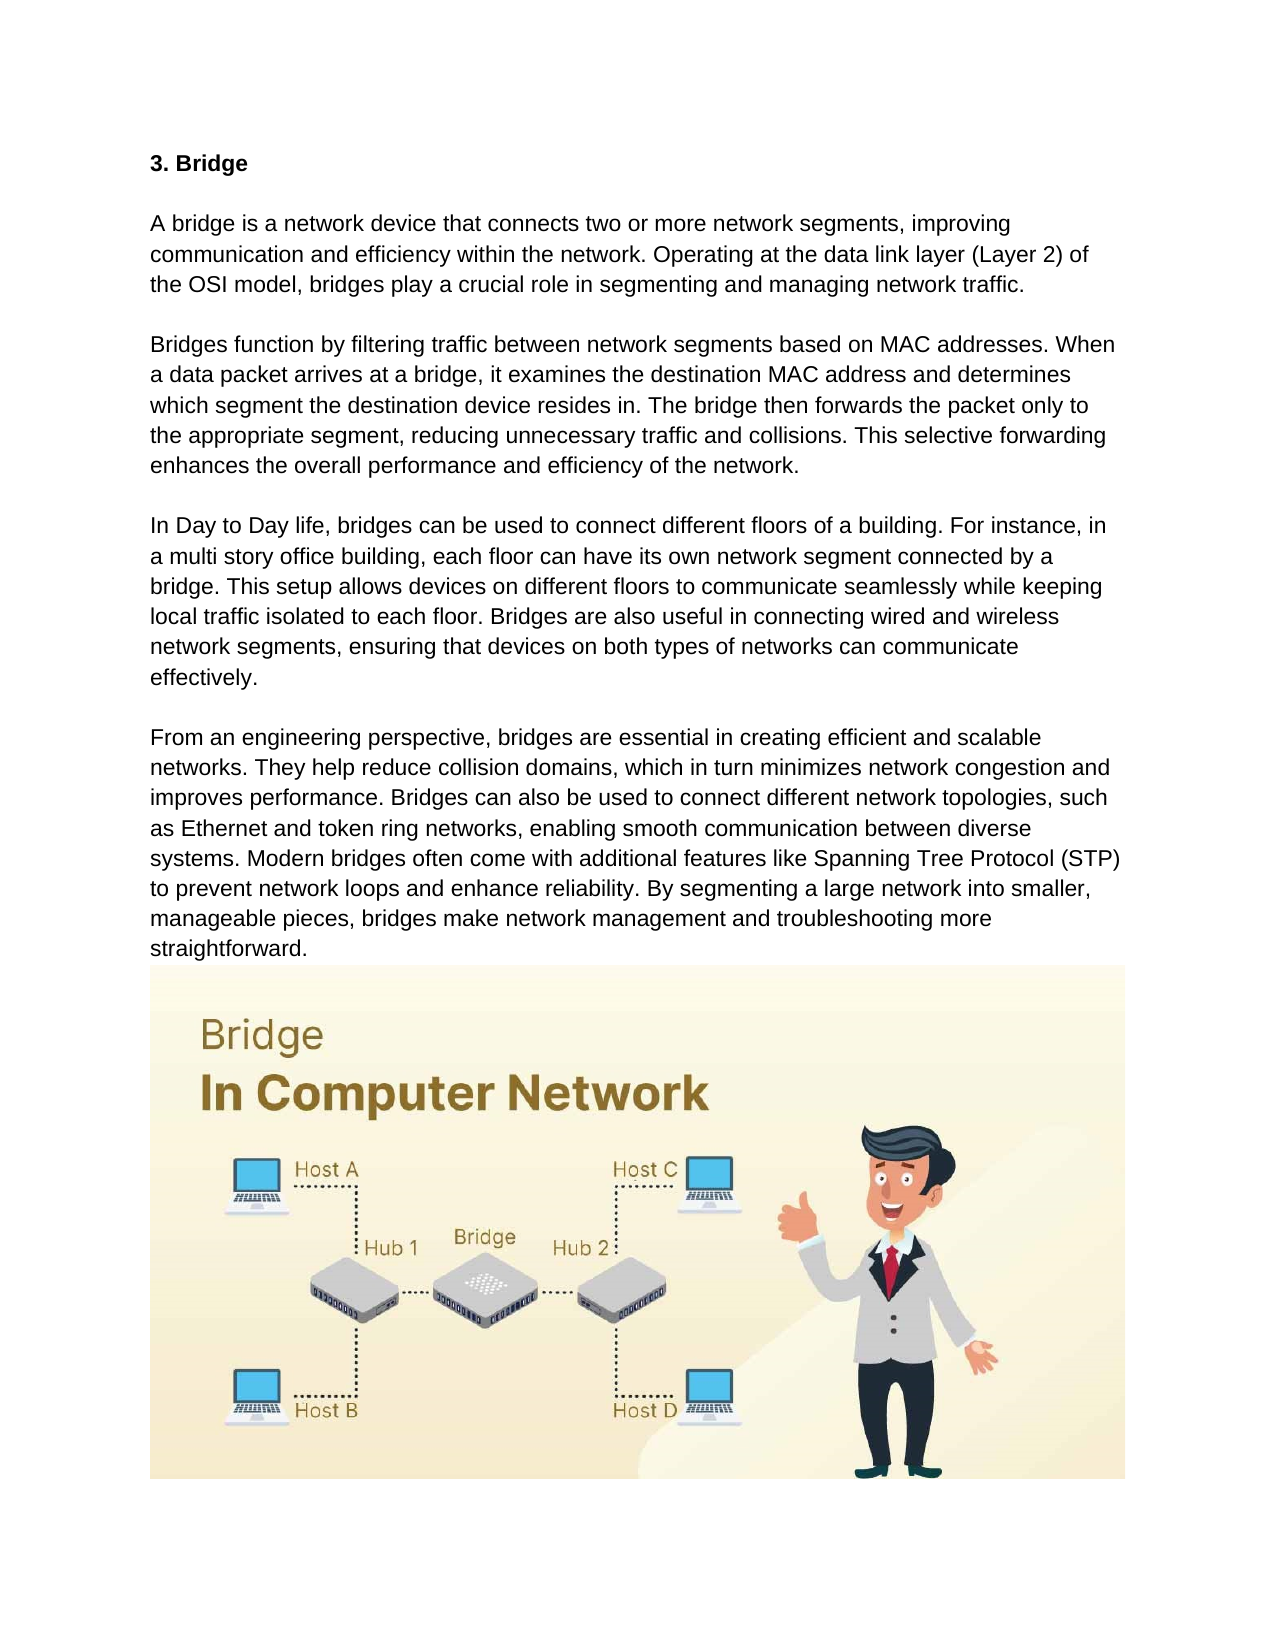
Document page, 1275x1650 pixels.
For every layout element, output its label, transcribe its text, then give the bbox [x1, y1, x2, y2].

text 3. Bridge [150, 150, 1125, 176]
text From an engineering perspective, bridges are essential in creating efficient and scalable networks. They help reduce collision domains, which in turn minimizes network congestion and improves performance. Bridges can also be used to connect different network topologies, such as Ethernet and token ring networks, enabling smooth communication between diverse systems. Modern bridges often come with additional features like Spanning Tree Protocol (STP) to prevent network loops and enhance reliability. By segmenting a large network into smaller, manageable pieces, bridges make network management and troubleshooting more straightforward. [150, 724, 1125, 962]
text Bridges function by filtering traffic between network segments based on MAC addresses. When a data packet arrives at a bridge, it examines the destination MAC address and determines which segment the destination device resides in. The bridge then forwards the packet only to the appropriate segment, reducing unnecessary traffic and collisions. This selective forwarding enhances the overall performance and efficiency of the network. [150, 331, 1125, 478]
text A bridge is a network device that connects two or more network segments, improving communication and efficiency within the network. Operating at the data link layer (Layer 2) of the OSI model, bridges play a crucial role in segmenting and managing network traffic. [150, 210, 1125, 297]
picture [150, 965, 1125, 1479]
text In Day to Day life, bridges can be used to connect different floors of a building. For instance, in a multi story office building, each floor can have its own network segment connected by a bridge. This setup allows devices on different floors to communicate seamlessly while keeping local traffic isolated to each floor. Bridges are also useful in connecting wired and wireless network segments, ensuring that devices on both types of networks can communicate effectively. [150, 512, 1125, 690]
